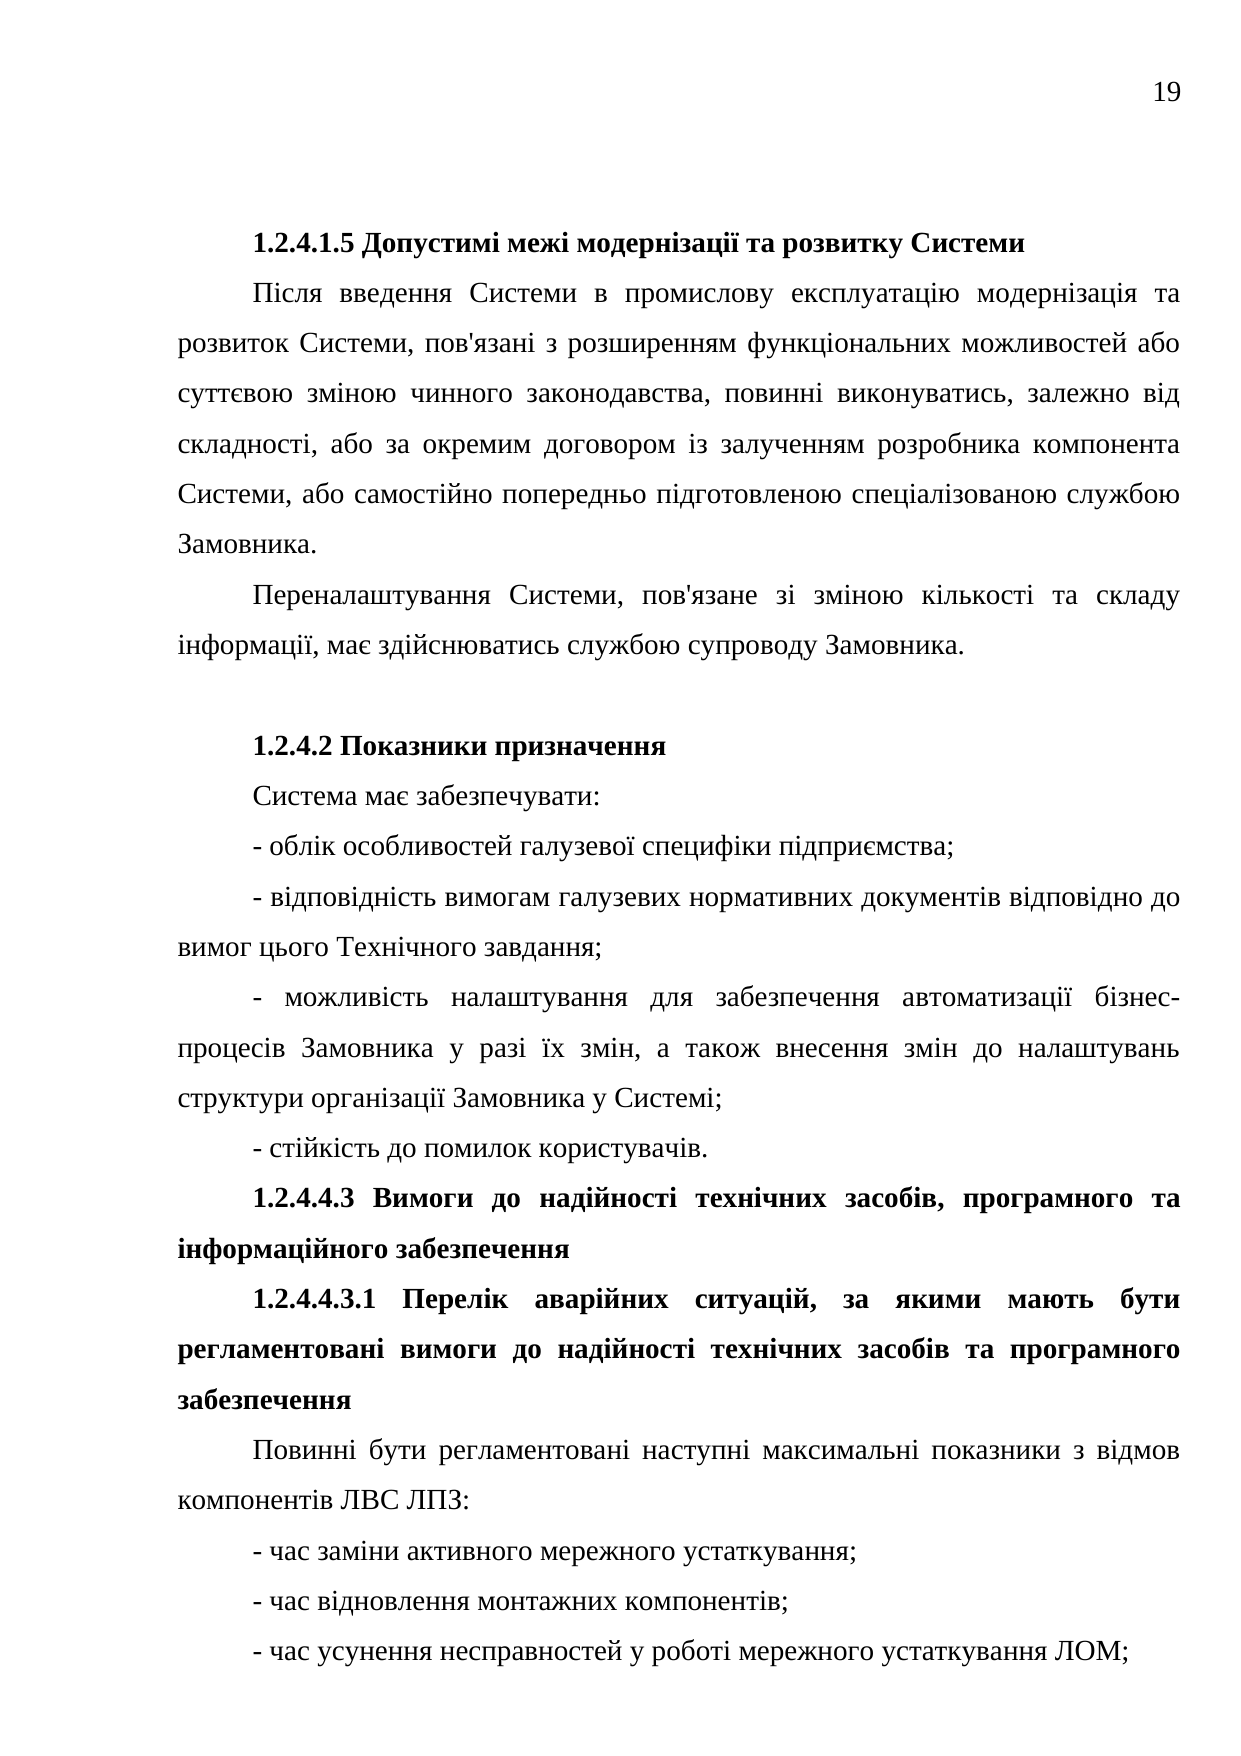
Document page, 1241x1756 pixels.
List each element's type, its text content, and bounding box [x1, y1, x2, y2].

text Переналаштування Системи, пов'язане зі зміною кількості та складу інформації, має здійснюватись службою супроводу Замовника. [177, 577, 1181, 661]
text - відповідність вимогам галузевих нормативних документів відповідно до вимог цього Технічного завдання; [177, 879, 1181, 963]
text - можливість налаштування для забезпечення автоматизації бізнес-процесів Замовника у разі їх змін, а також внесення змін до налаштувань структури організації Замовника у Системі; [177, 979, 1181, 1113]
text - час заміни активного мережного устаткування; [177, 1533, 1181, 1566]
text - стійкість до помилок користувачів. [177, 1130, 1181, 1164]
text 1.2.4.2 Показники призначення [177, 728, 1181, 761]
text - час відновлення монтажних компонентів; [177, 1583, 1181, 1617]
text Система має забезпечувати: [177, 778, 1181, 812]
text 1.2.4.1.5 Допустимі межі модернізації та розвитку Системи [177, 225, 1181, 258]
text 1.2.4.4.3 Вимоги до надійності технічних засобів, програмного та інформаційного забезпечення [177, 1181, 1181, 1264]
text Повинні бути регламентовані наступні максимальні показники з відмов компонентів ЛВС ЛПЗ: [177, 1432, 1181, 1516]
text 1.2.4.4.3.1 Перелік аварійних ситуацій, за якими мають бути регламентовані вимоги до надійності технічних засобів та програмного забезпечення [177, 1281, 1181, 1415]
text Після введення Системи в промислову експлуатацію модернізація та розвиток Системи, пов'язані з розширенням функціональних можливостей або суттєвою зміною чинного законодавства, повинні виконуватись, залежно від складності, або за окремим договором із залученням розробника компонента Системи, або самостійно попередньо підготовленою спеціалізованою службою Замовника. [177, 275, 1181, 560]
text - облік особливостей галузевої специфіки підприємства; [177, 828, 1181, 862]
text - час усунення несправностей у роботі мережного устаткування ЛОМ; [177, 1633, 1181, 1667]
